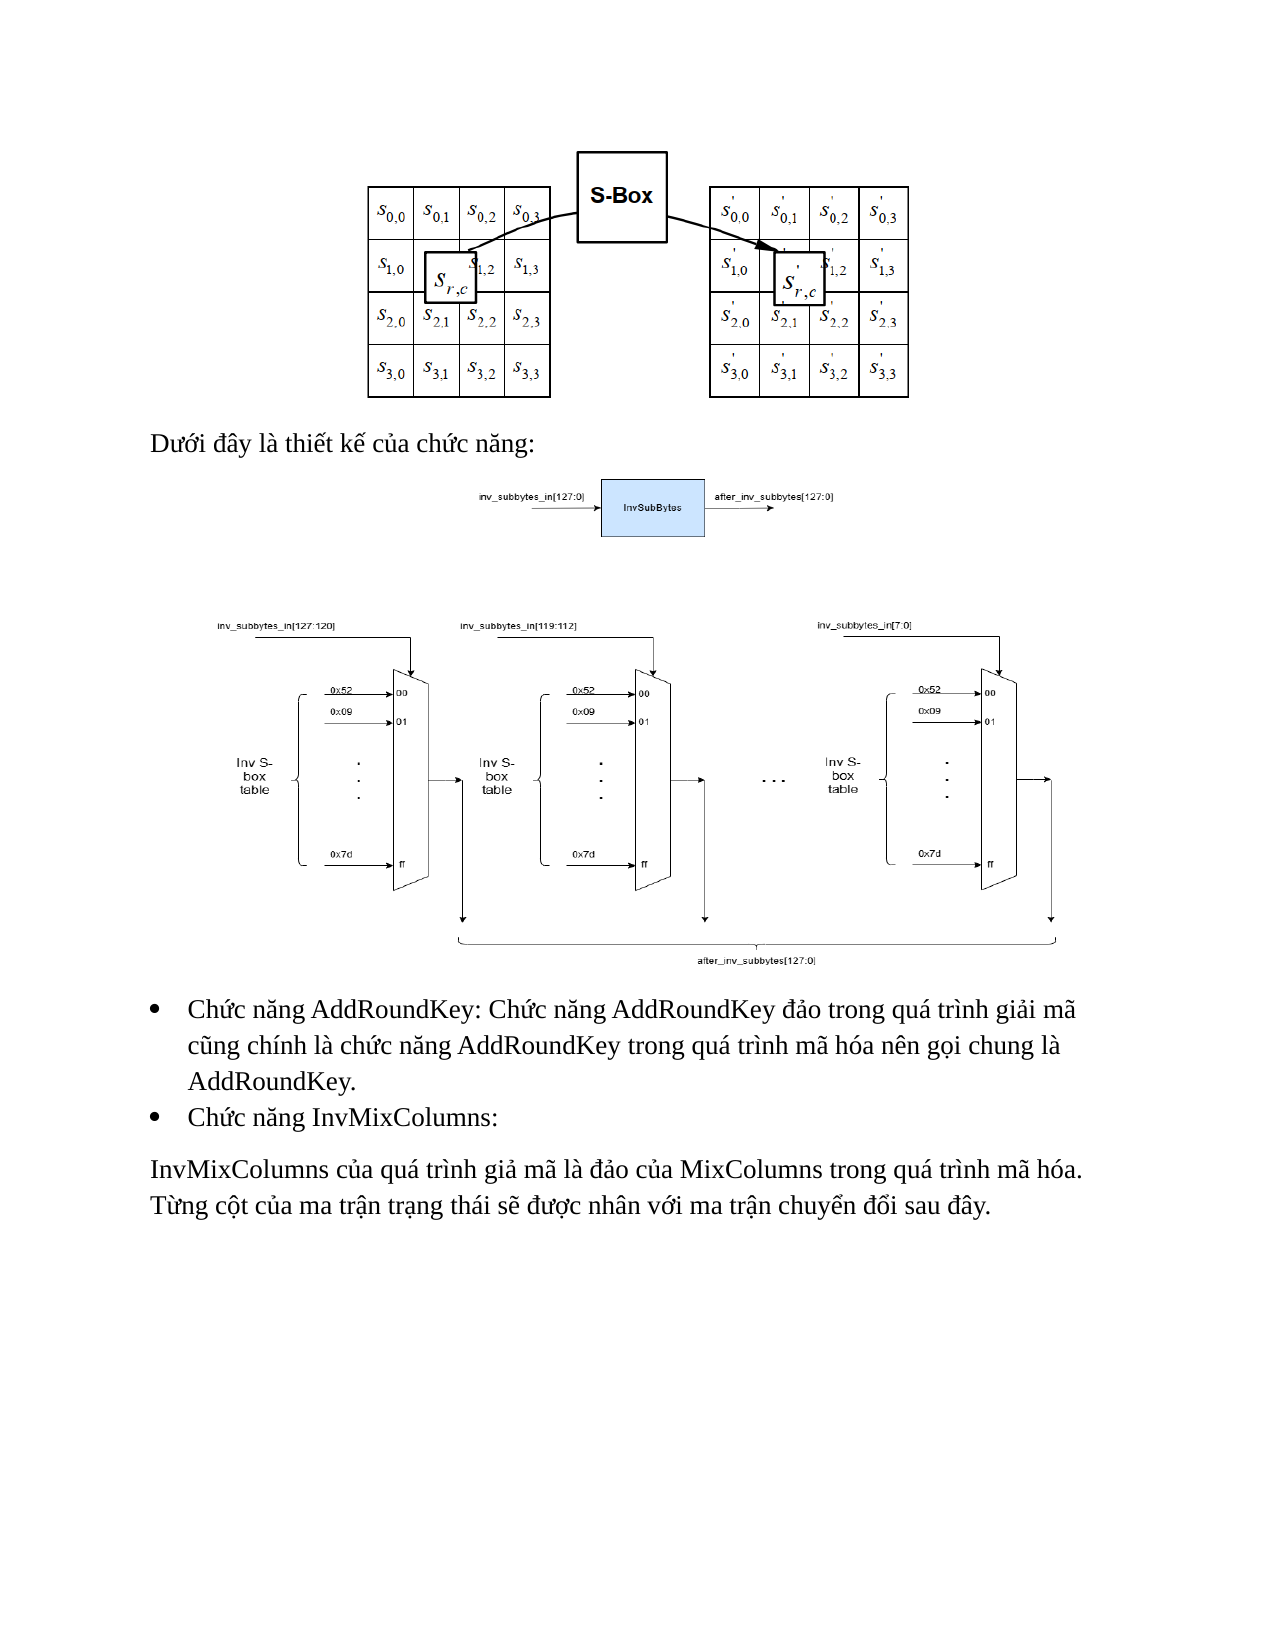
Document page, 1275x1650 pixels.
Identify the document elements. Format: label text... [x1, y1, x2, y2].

list Chức năng AddRoundKey: Chức năng AddRoundKey đảo trong quá trình giải mã cũng chính là chức năng AddRoundKey trong quá trình mã hóa nên gọi chung là AddRoundKey. [150, 993, 1125, 1096]
text InvMixColumns của quá trình giả mã là đảo của MixColumns trong quá trình mã hóa. Từng cột của ma trận trạng thái sẽ được nhân với ma trận chuyển đổi sau đây. [150, 1153, 1125, 1220]
picture [349, 150, 926, 405]
picture [217, 479, 1058, 972]
list Chức năng InvMixColumns: [150, 1101, 1125, 1132]
text Dưới đây là thiết kế của chức năng: [150, 427, 1125, 458]
